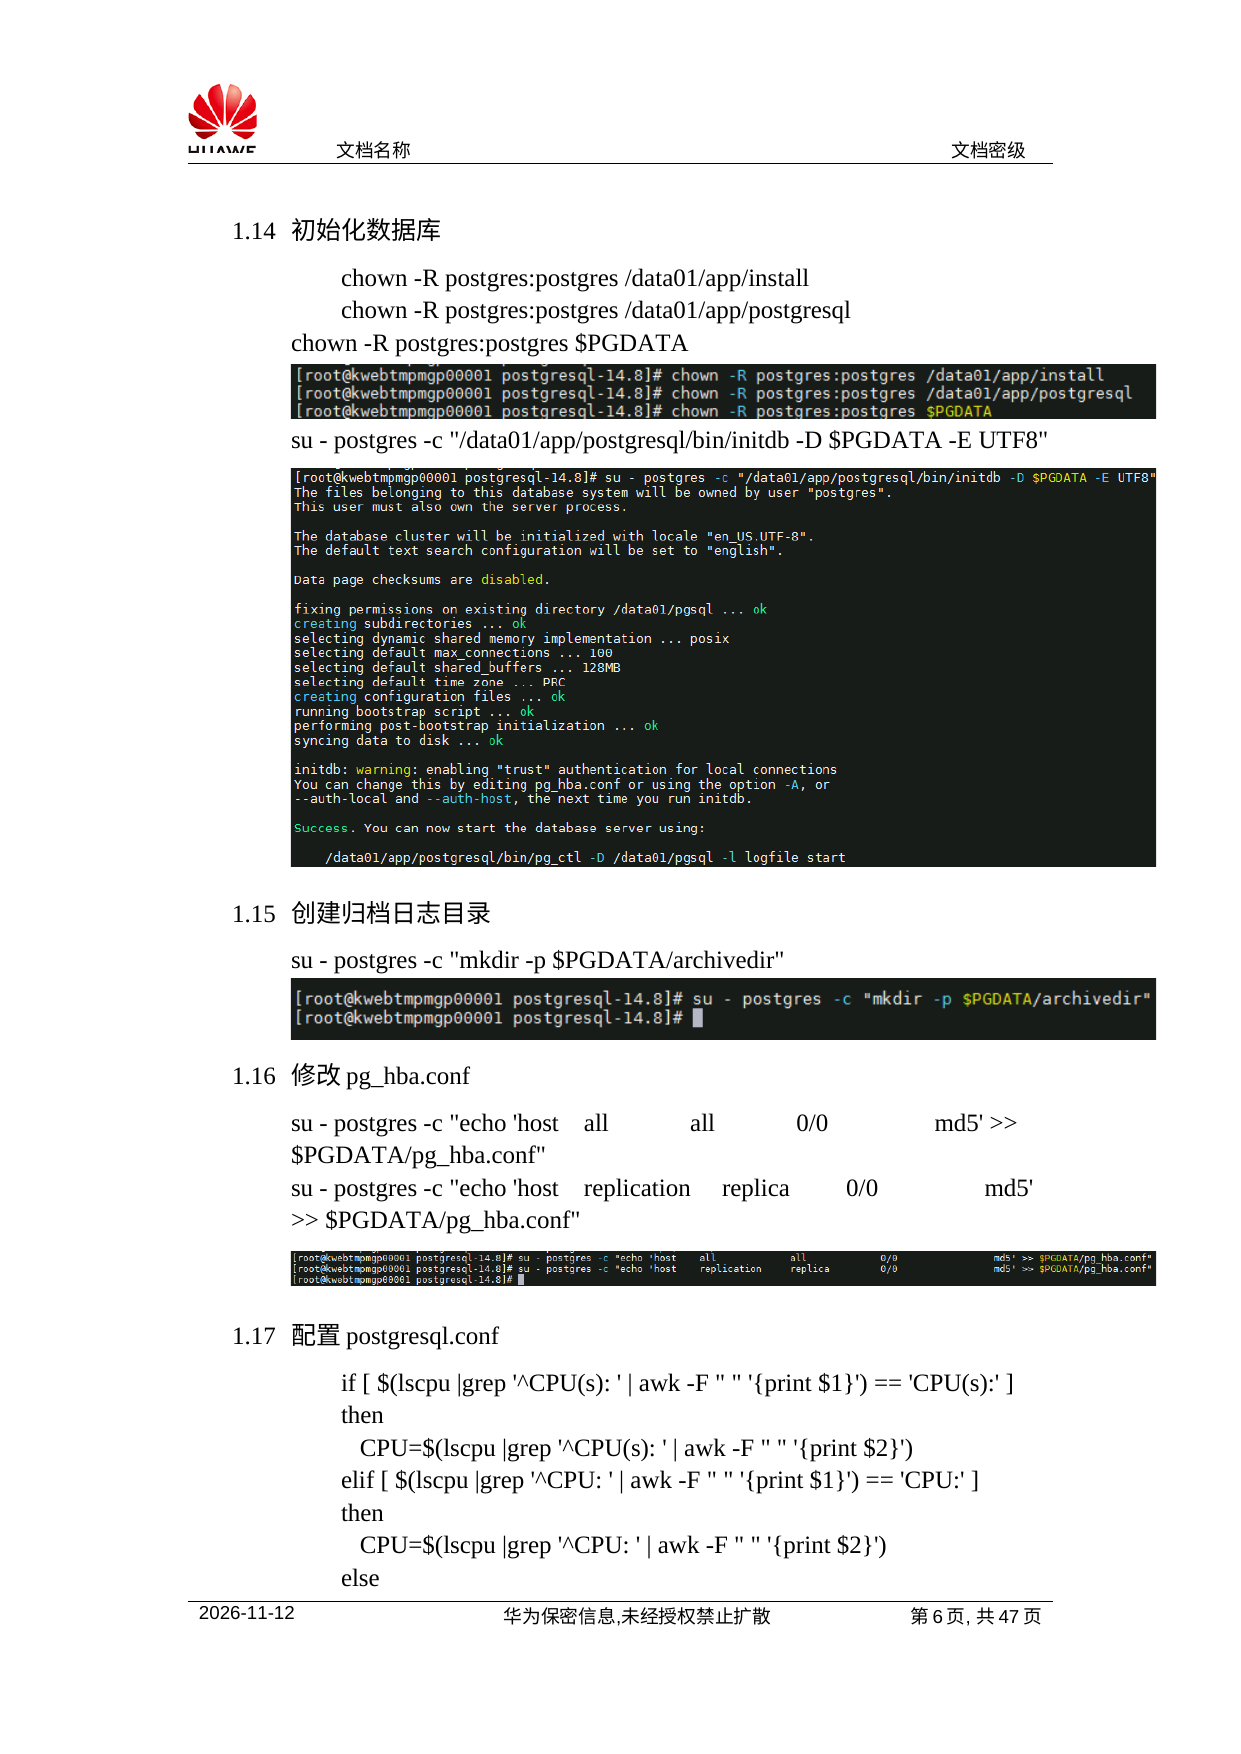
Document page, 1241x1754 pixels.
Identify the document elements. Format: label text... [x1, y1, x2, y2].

list su - postgres -c "echo 'host all all 0/0 md5' >> $PGDATA/pg_hba.conf" [291, 1106, 1053, 1171]
list CPU=$(lscpu |grep '^CPU(s): ' | awk -F " " '{print $2}') [291, 1431, 1053, 1464]
picture [290, 978, 1157, 1040]
list then [291, 1496, 1053, 1529]
picture [188, 84, 257, 153]
list chown -R postgres:postgres $PGDATA [291, 326, 1053, 359]
list su - postgres -c "/data01/app/postgresql/bin/initdb -D $PGDATA -E UTF8" [291, 424, 1053, 456]
list 初始化数据库 [232, 196, 1053, 261]
list then [291, 1399, 1053, 1431]
list 修改pg_hba.conf [232, 1041, 1053, 1106]
picture [290, 364, 1157, 419]
list 配置postgresql.conf [232, 1301, 1053, 1366]
list if [ $(lscpu |grep '^CPU(s): ' | awk -F " " '{print $1}') == 'CPU(s):' ] [291, 1366, 1053, 1399]
list su - postgres -c "mkdir -p $PGDATA/archivedir" [291, 944, 1053, 976]
picture [290, 1251, 1157, 1286]
list su - postgres -c "echo 'host replication replica 0/0 md5' >> $PGDATA/pg_hba.conf" [291, 1171, 1053, 1236]
list 创建归档日志目录 [232, 879, 1053, 944]
list else [291, 1561, 1053, 1594]
picture [290, 468, 1157, 867]
list chown -R postgres:postgres /data01/app/install [291, 261, 1053, 294]
list elif [ $(lscpu |grep '^CPU: ' | awk -F " " '{print $1}') == 'CPU:' ] [291, 1464, 1053, 1496]
list CPU=$(lscpu |grep '^CPU: ' | awk -F " " '{print $2}') [291, 1529, 1053, 1561]
list chown -R postgres:postgres /data01/app/postgresql [291, 294, 1053, 326]
